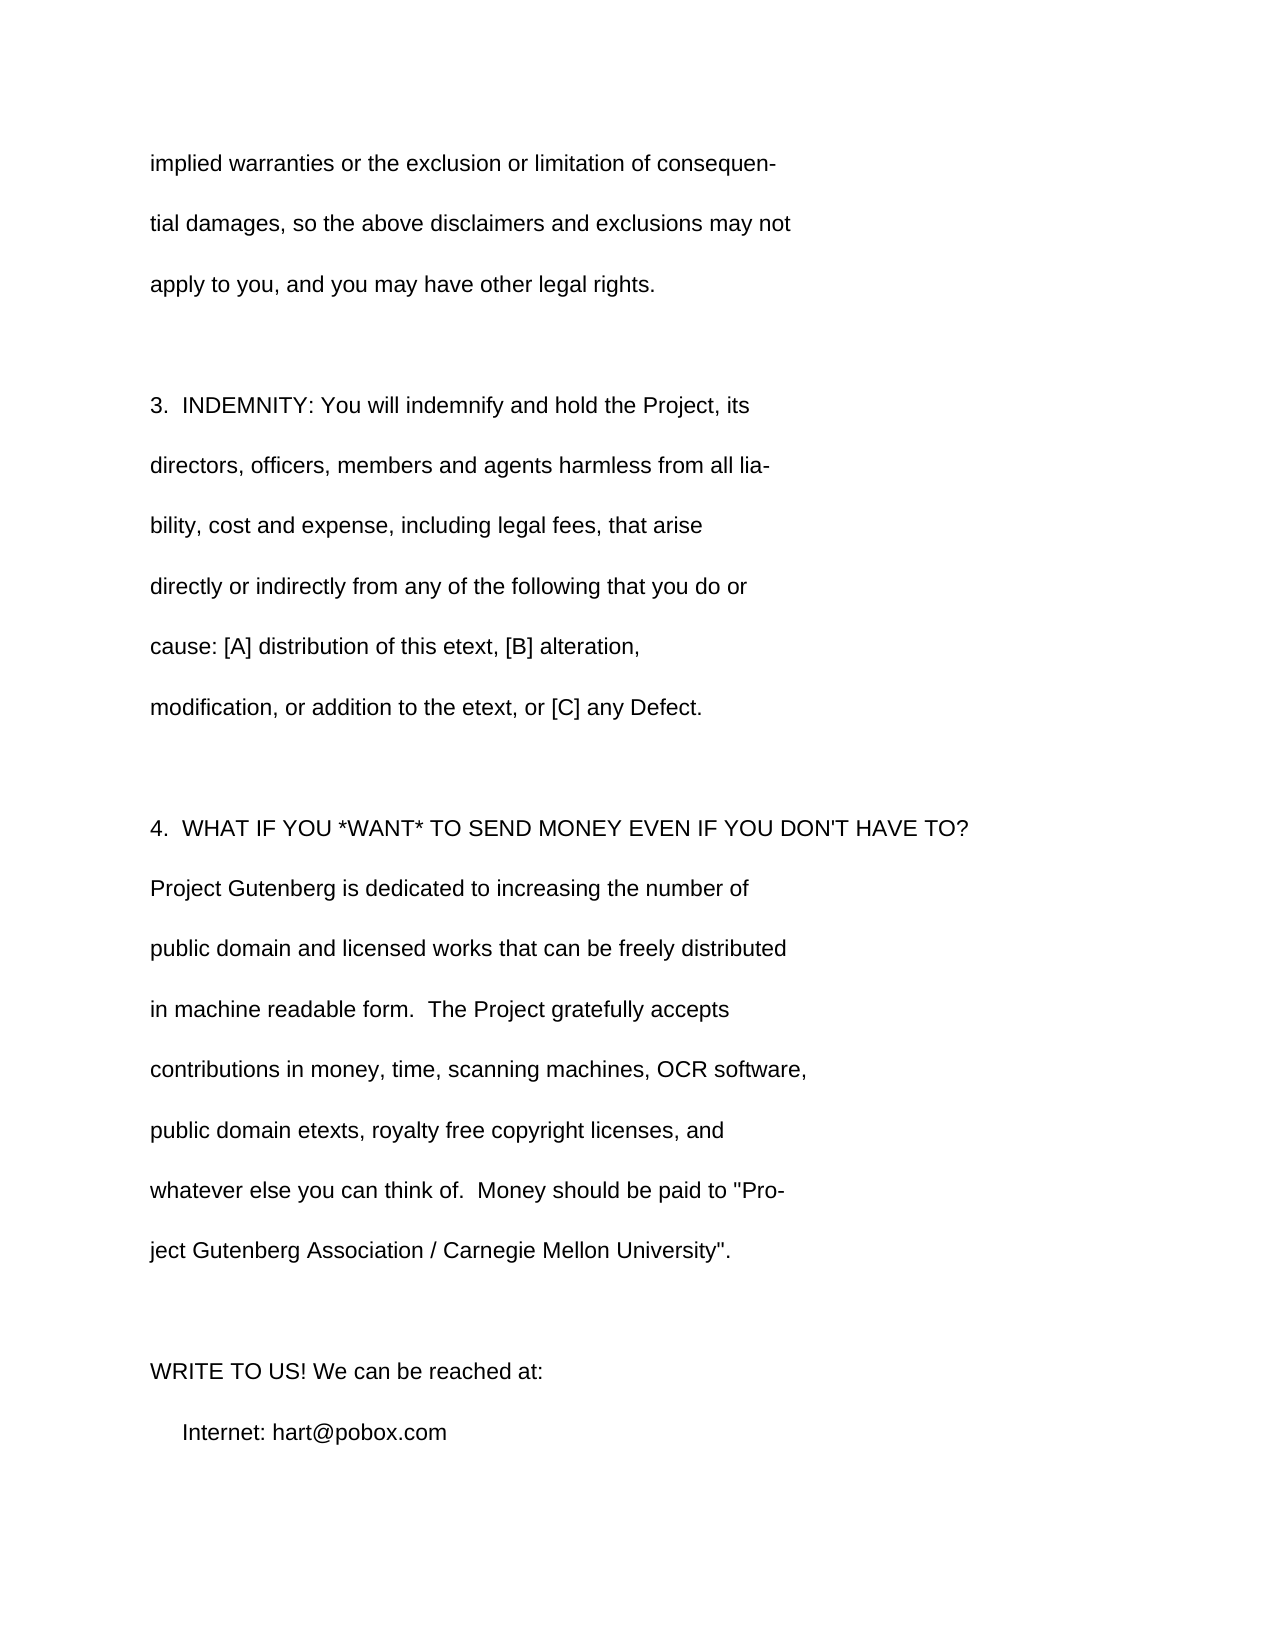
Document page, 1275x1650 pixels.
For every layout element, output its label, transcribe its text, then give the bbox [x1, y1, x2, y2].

text 4. WHAT IF YOU *WANT* TO SEND MONEY EVEN IF YOU DON'T HAVE TO? [150, 814, 1125, 841]
text implied warranties or the exclusion or limitation of consequen- [150, 150, 1125, 176]
text WRITE TO US! We can be reached at: [150, 1358, 1125, 1385]
text in machine readable form. The Project gratefully accepts [150, 996, 1125, 1022]
text ject Gutenberg Association / Carnegie Mellon University". [150, 1237, 1125, 1264]
text Project Gutenberg is dedicated to increasing the number of [150, 875, 1125, 901]
text directly or indirectly from any of the following that you do or [150, 573, 1125, 599]
text bility, cost and expense, including legal fees, that arise [150, 512, 1125, 539]
text 3. INDEMNITY: You will indemnify and hold the Project, its [150, 392, 1125, 418]
text contributions in money, time, scanning machines, OCR software, [150, 1056, 1125, 1083]
text whatever else you can think of. Money should be paid to "Pro- [150, 1177, 1125, 1203]
text cause: [A] distribution of this etext, [B] alteration, [150, 633, 1125, 660]
text tial damages, so the above disclaimers and exclusions may not [150, 210, 1125, 237]
text public domain etexts, royalty free copyright licenses, and [150, 1117, 1125, 1143]
text directors, officers, members and agents harmless from all lia- [150, 452, 1125, 478]
text apply to you, and you may have other legal rights. [150, 271, 1125, 297]
text public domain and licensed works that can be freely distributed [150, 935, 1125, 962]
text Internet: hart@pobox.com [150, 1419, 1125, 1445]
text modification, or addition to the etext, or [C] any Defect. [150, 694, 1125, 720]
